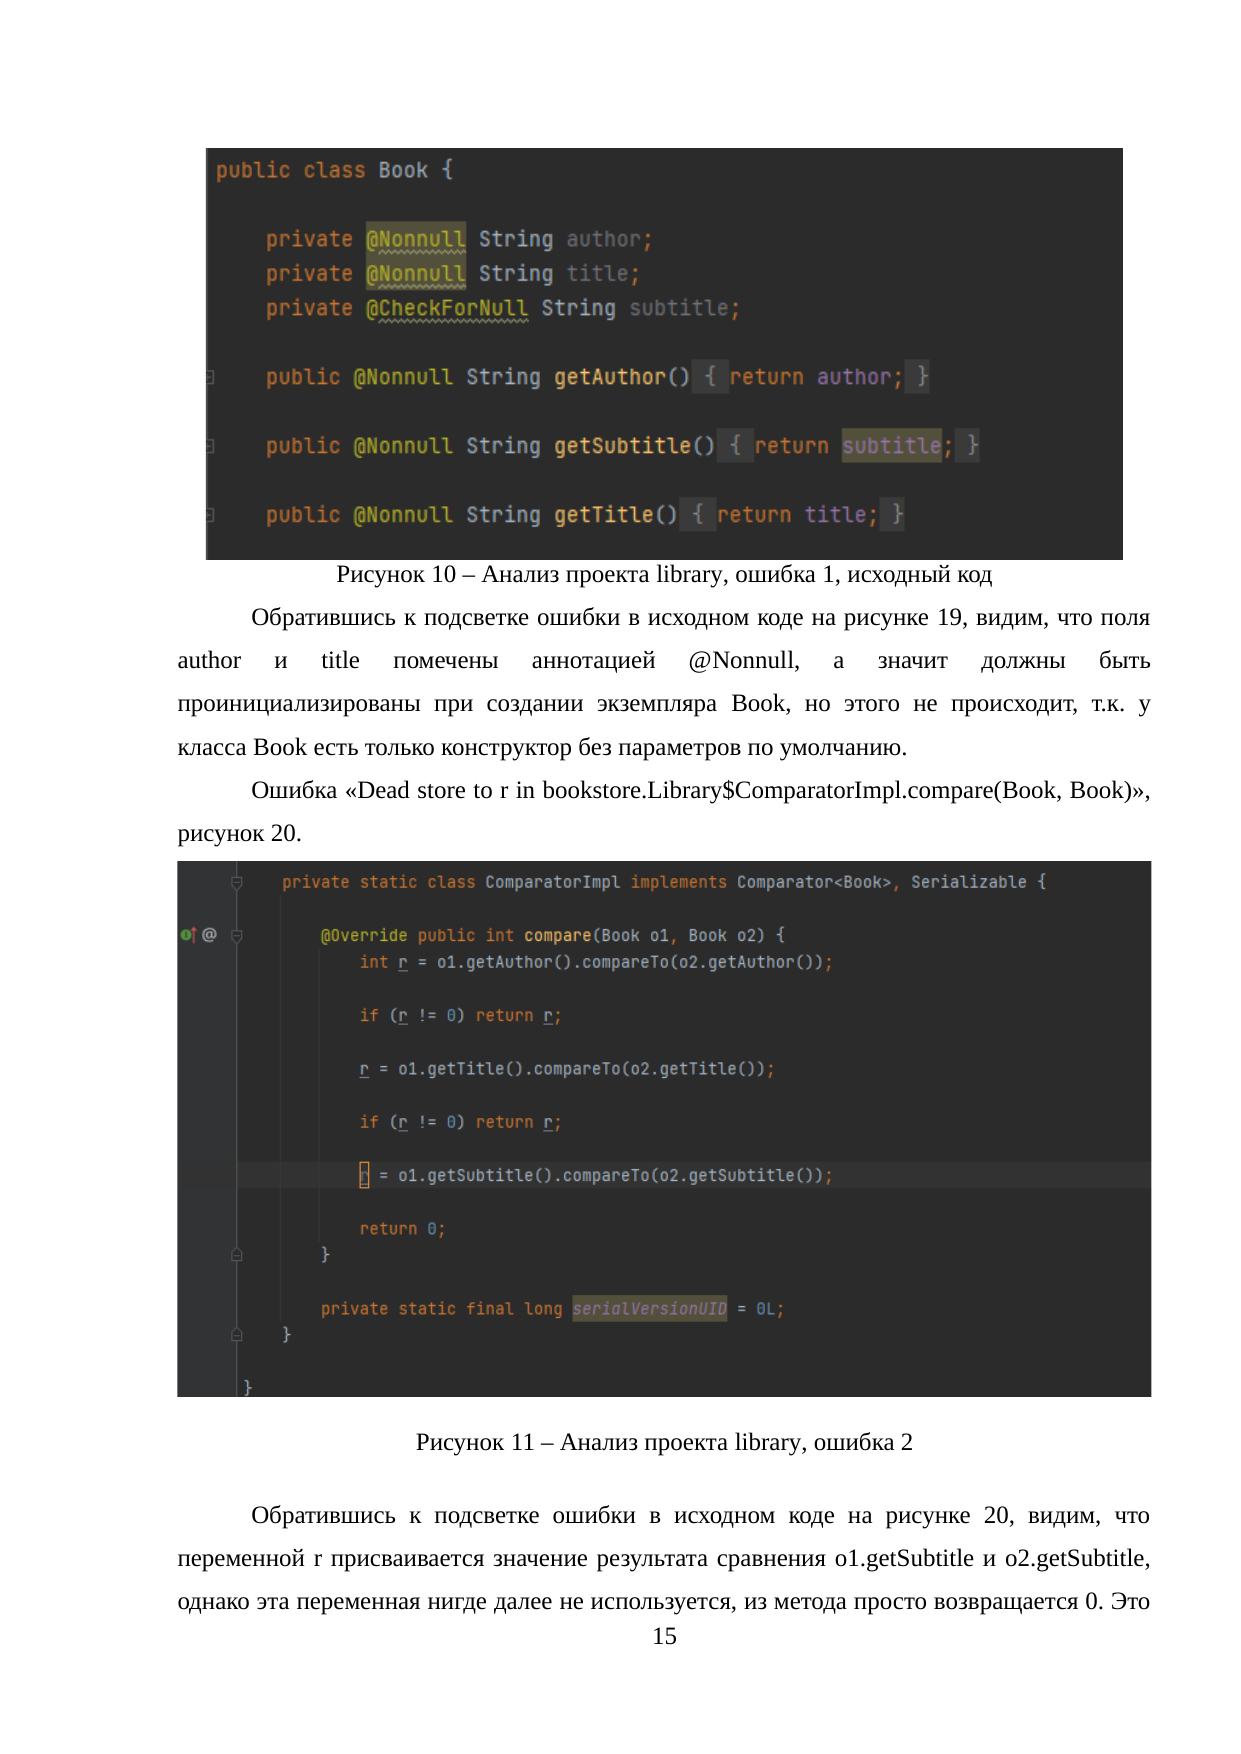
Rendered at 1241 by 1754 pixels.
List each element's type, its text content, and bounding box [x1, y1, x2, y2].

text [177, 1500, 1152, 1615]
picture [177, 861, 1152, 1397]
picture [205, 148, 1123, 560]
text Обратившись к подсветке ошибки в исходном коде на рисунке 19, видим, что поля author и title помечены аннотацией @Nonnull, а значит должны быть проинициализированы при создании экземпляра Book, но этого не происходит, т.к. у класса Book есть только конструктор без параметров по умолчанию. [177, 602, 1152, 760]
text Ошибка «Dead store to r in bookstore.Library$ComparatorImpl.compare(Book, Book)», рисунок 20. [177, 775, 1152, 847]
